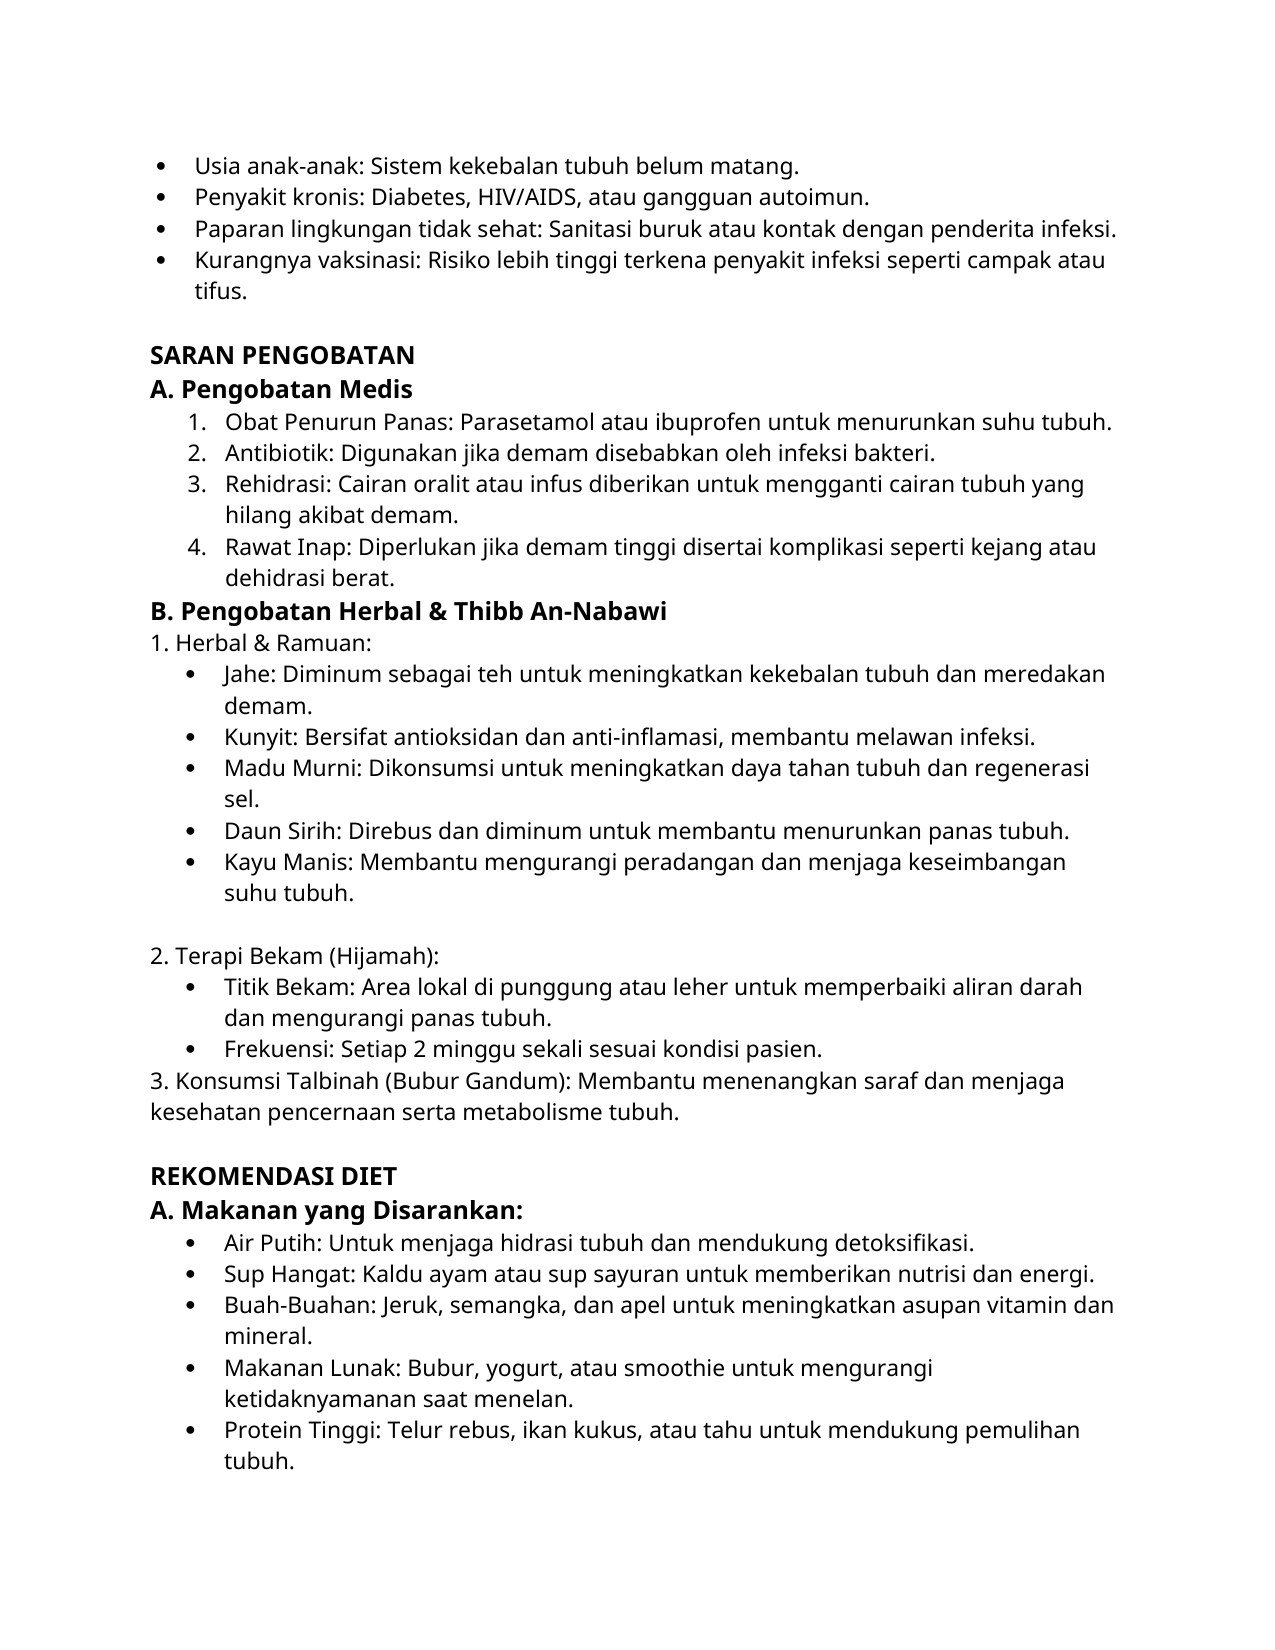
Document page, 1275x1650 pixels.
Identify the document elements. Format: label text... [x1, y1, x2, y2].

list Kurangnya vaksinasi: Risiko lebih tinggi terkena penyakit infeksi seperti campak atau tifus. [157, 244, 1125, 306]
list Frekuensi: Setiap 2 minggu sekali sesuai kondisi pasien. [186, 1033, 1125, 1065]
text A. Pengobatan Medis [150, 372, 1125, 406]
text REKOMENDASI DIET [150, 1158, 1125, 1192]
list Madu Murni: Dikonsumsi untuk meningkatkan daya tahan tubuh dan regenerasi sel. [186, 752, 1125, 815]
list Penyakit kronis: Diabetes, HIV/AIDS, atau gangguan autoimun. [157, 181, 1125, 212]
list Rawat Inap: Diperlukan jika demam tinggi disertai komplikasi seperti kejang atau dehidrasi berat. [187, 531, 1125, 593]
text A. Makanan yang Disarankan: [150, 1192, 1125, 1227]
text B. Pengobatan Herbal & Thibb An-Nabawi [150, 593, 1125, 627]
list Titik Bekam: Area lokal di punggung atau leher untuk memperbaiki aliran darah dan mengurangi panas tubuh. [186, 971, 1125, 1033]
list Air Putih: Untuk menjaga hidrasi tubuh dan mendukung detoksifikasi. [186, 1227, 1125, 1258]
list Kayu Manis: Membantu mengurangi peradangan dan menjaga keseimbangan suhu tubuh. [186, 846, 1125, 908]
list Antibiotik: Digunakan jika demam disebabkan oleh infeksi bakteri. [187, 437, 1125, 468]
list Usia anak-anak: Sistem kekebalan tubuh belum matang. [157, 150, 1125, 181]
text 2. Terapi Bekam (Hijamah): [150, 940, 1125, 971]
list Makanan Lunak: Bubur, yogurt, atau smoothie untuk mengurangi ketidaknyamanan saat menelan. [186, 1352, 1125, 1414]
list Sup Hangat: Kaldu ayam atau sup sayuran untuk memberikan nutrisi dan energi. [186, 1258, 1125, 1289]
list Protein Tinggi: Telur rebus, ikan kukus, atau tahu untuk mendukung pemulihan tubuh. [186, 1414, 1125, 1477]
list Obat Penurun Panas: Parasetamol atau ibuprofen untuk menurunkan suhu tubuh. [187, 406, 1125, 437]
text SARAN PENGOBATAN [150, 337, 1125, 372]
list Daun Sirih: Direbus dan diminum untuk membantu menurunkan panas tubuh. [186, 815, 1125, 846]
text 1. Herbal & Ramuan: [150, 627, 1125, 658]
list Paparan lingkungan tidak sehat: Sanitasi buruk atau kontak dengan penderita infeksi. [157, 212, 1125, 244]
text 3. Konsumsi Talbinah (Bubur Gandum): Membantu menenangkan saraf dan menjaga kesehatan pencernaan serta metabolisme tubuh. [150, 1065, 1125, 1127]
list Rehidrasi: Cairan oralit atau infus diberikan untuk mengganti cairan tubuh yang hilang akibat demam. [187, 468, 1125, 531]
list Kunyit: Bersifat antioksidan dan anti-inflamasi, membantu melawan infeksi. [186, 721, 1125, 752]
list Buah-Buahan: Jeruk, semangka, dan apel untuk meningkatkan asupan vitamin dan mineral. [186, 1289, 1125, 1352]
list Jahe: Diminum sebagai teh untuk meningkatkan kekebalan tubuh dan meredakan demam. [186, 658, 1125, 721]
